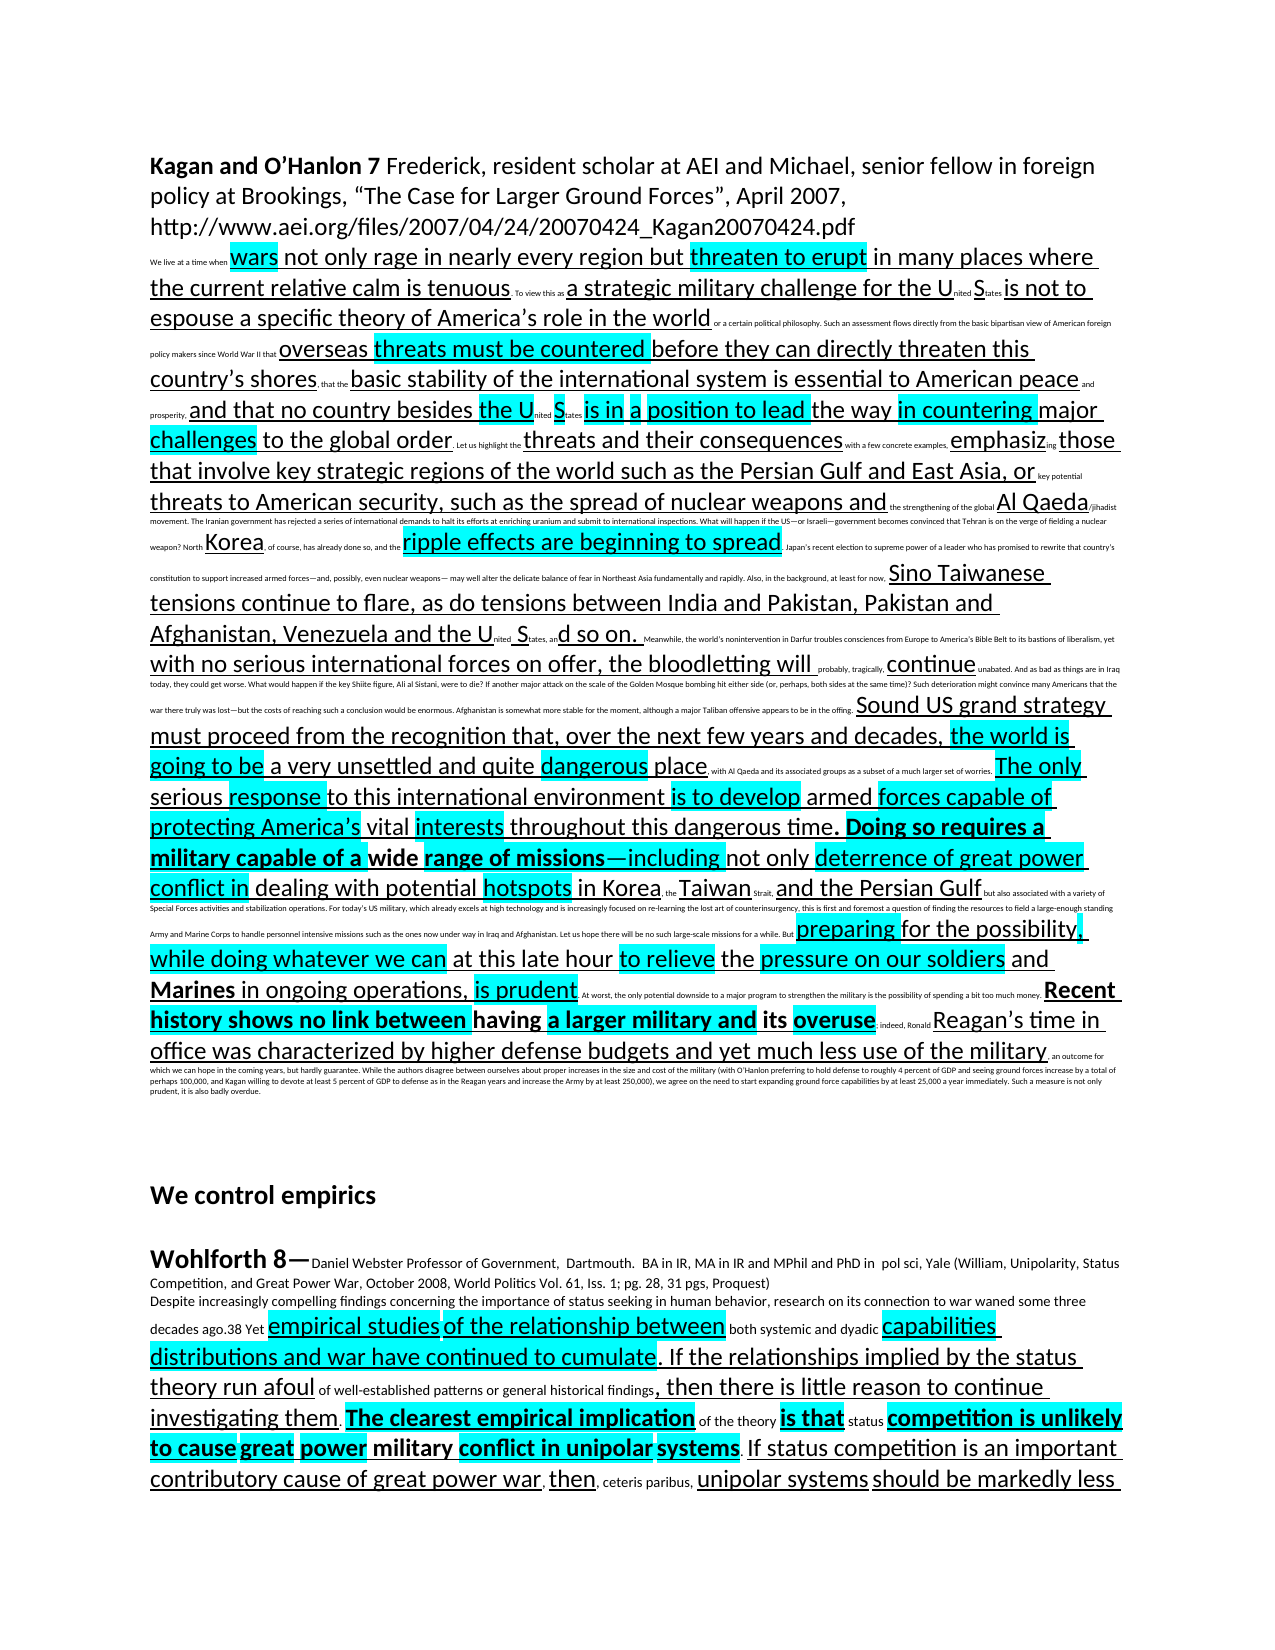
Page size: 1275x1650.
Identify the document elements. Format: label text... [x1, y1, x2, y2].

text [150, 1293, 1125, 1493]
text We live at a time when wars not only rage in nearly every region but threaten to erupt in many places where the current relative calm is tenuous. To view this as a strategic military challenge for the United States is not to espouse a specific theory of America’s role in the world or a certain political philosophy. Such an assessment flows directly from the basic bipartisan view of American foreign policy makers since World War II that overseas threats must be countered before they can directly threaten this country’s shores, that the basic stability of the international system is essential to American peace and prosperity, and that no country besides the United States is in a position to lead the way in countering major challenges to the global order. Let us highlight the threats and their consequences with a few concrete examples, emphasizing those that involve key strategic regions of the world such as the Persian Gulf and East Asia, or key potential threats to American security, such as the spread of nuclear weapons and the strengthening of the global Al Qaeda/jihadist movement. The Iranian government has rejected a series of international demands to halt its efforts at enriching uranium and submit to international inspections. What will happen if the US—or Israeli—government becomes convinced that Tehran is on the verge of fielding a nuclear weapon? North Korea, of course, has already done so, and the ripple effects are beginning to spread. Japan’s recent election to supreme power of a leader who has promised to rewrite that country’s constitution to support increased armed forces—and, possibly, even nuclear weapons— may well alter the delicate balance of fear in Northeast Asia fundamentally and rapidly. Also, in the background, at least for now, Sino Taiwanese tensions continue to flare, as do tensions between India and Pakistan, Pakistan and Afghanistan, Venezuela and the United States, and so on. Meanwhile, the world’s nonintervention in Darfur troubles consciences from Europe to America’s Bible Belt to its bastions of liberalism, yet with no serious international forces on offer, the bloodletting will probably, tragically, continue unabated. And as bad as things are in Iraq today, they could get worse. What would happen if the key Shiite figure, Ali al Sistani, were to die? If another major attack on the scale of the Golden Mosque bombing hit either side (or, perhaps, both sides at the same time)? Such deterioration might convince many Americans that the war there truly was lost—but the costs of reaching such a conclusion would be enormous. Afghanistan is somewhat more stable for the moment, although a major Taliban offensive appears to be in the offing. Sound US grand strategy must proceed from the recognition that, over the next few years and decades, the world is going to be a very unsettled and quite dangerous place, with Al Qaeda and its associated groups as a subset of a much larger set of worries. The only serious response to this international environment is to develop armed forces capable of protecting America’s vital interests throughout this dangerous time. Doing so requires a military capable of a wide range of missions—including not only deterrence of great power conflict in dealing with potential hotspots in Korea, the Taiwan Strait, and the Persian Gulf but also associated with a variety of Special Forces activities and stabilization operations. For today’s US military, which already excels at high technology and is increasingly focused on re-learning the lost art of counterinsurgency, this is first and foremost a question of finding the resources to field a large-enough standing Army and Marine Corps to handle personnel intensive missions such as the ones now under way in Iraq and Afghanistan. Let us hope there will be no such large-scale missions for a while. But preparing for the possibility, while doing whatever we can at this late hour to relieve the pressure on our soldiers and Marines in ongoing operations, is prudent. At worst, the only potential downside to a major program to strengthen the military is the possibility of spending a bit too much money. Recent history shows no link between having a larger military and its overuse; indeed, Ronald Reagan’s time in office was characterized by higher defense budgets and yet much less use of the military, an outcome for which we can hope in the coming years, but hardly guarantee. While the authors disagree between ourselves about proper increases in the size and cost of the military (with O’Hanlon preferring to hold defense to roughly 4 percent of GDP and seeing ground forces increase by a total of perhaps 100,000, and Kagan willing to devote at least 5 percent of GDP to defense as in the Reagan years and increase the Army by at least 250,000), we agree on the need to start expanding ground force capabilities by at least 25,000 a year immediately. Such a measure is not only prudent, it is also badly overdue. [150, 242, 1125, 1096]
subtitle We control empirics [150, 1178, 1125, 1211]
text Wohlforth 8—Daniel Webster Professor of Government, Dartmouth. BA in IR, MA in IR and MPhil and PhD in pol sci, Yale (William, Unipolarity, Status Competition, and Great Power War, October 2008, World Politics Vol. 61, Iss. 1; pg. 28, 31 pgs, Proquest) [150, 1242, 1125, 1293]
text Kagan and O’Hanlon 7 Frederick, resident scholar at AEI and Michael, senior fellow in foreign policy at Brookings, “The Case for Larger Ground Forces”, April 2007, http://www.aei.org/files/2007/04/24/20070424_Kagan20070424.pdf [150, 150, 1125, 242]
